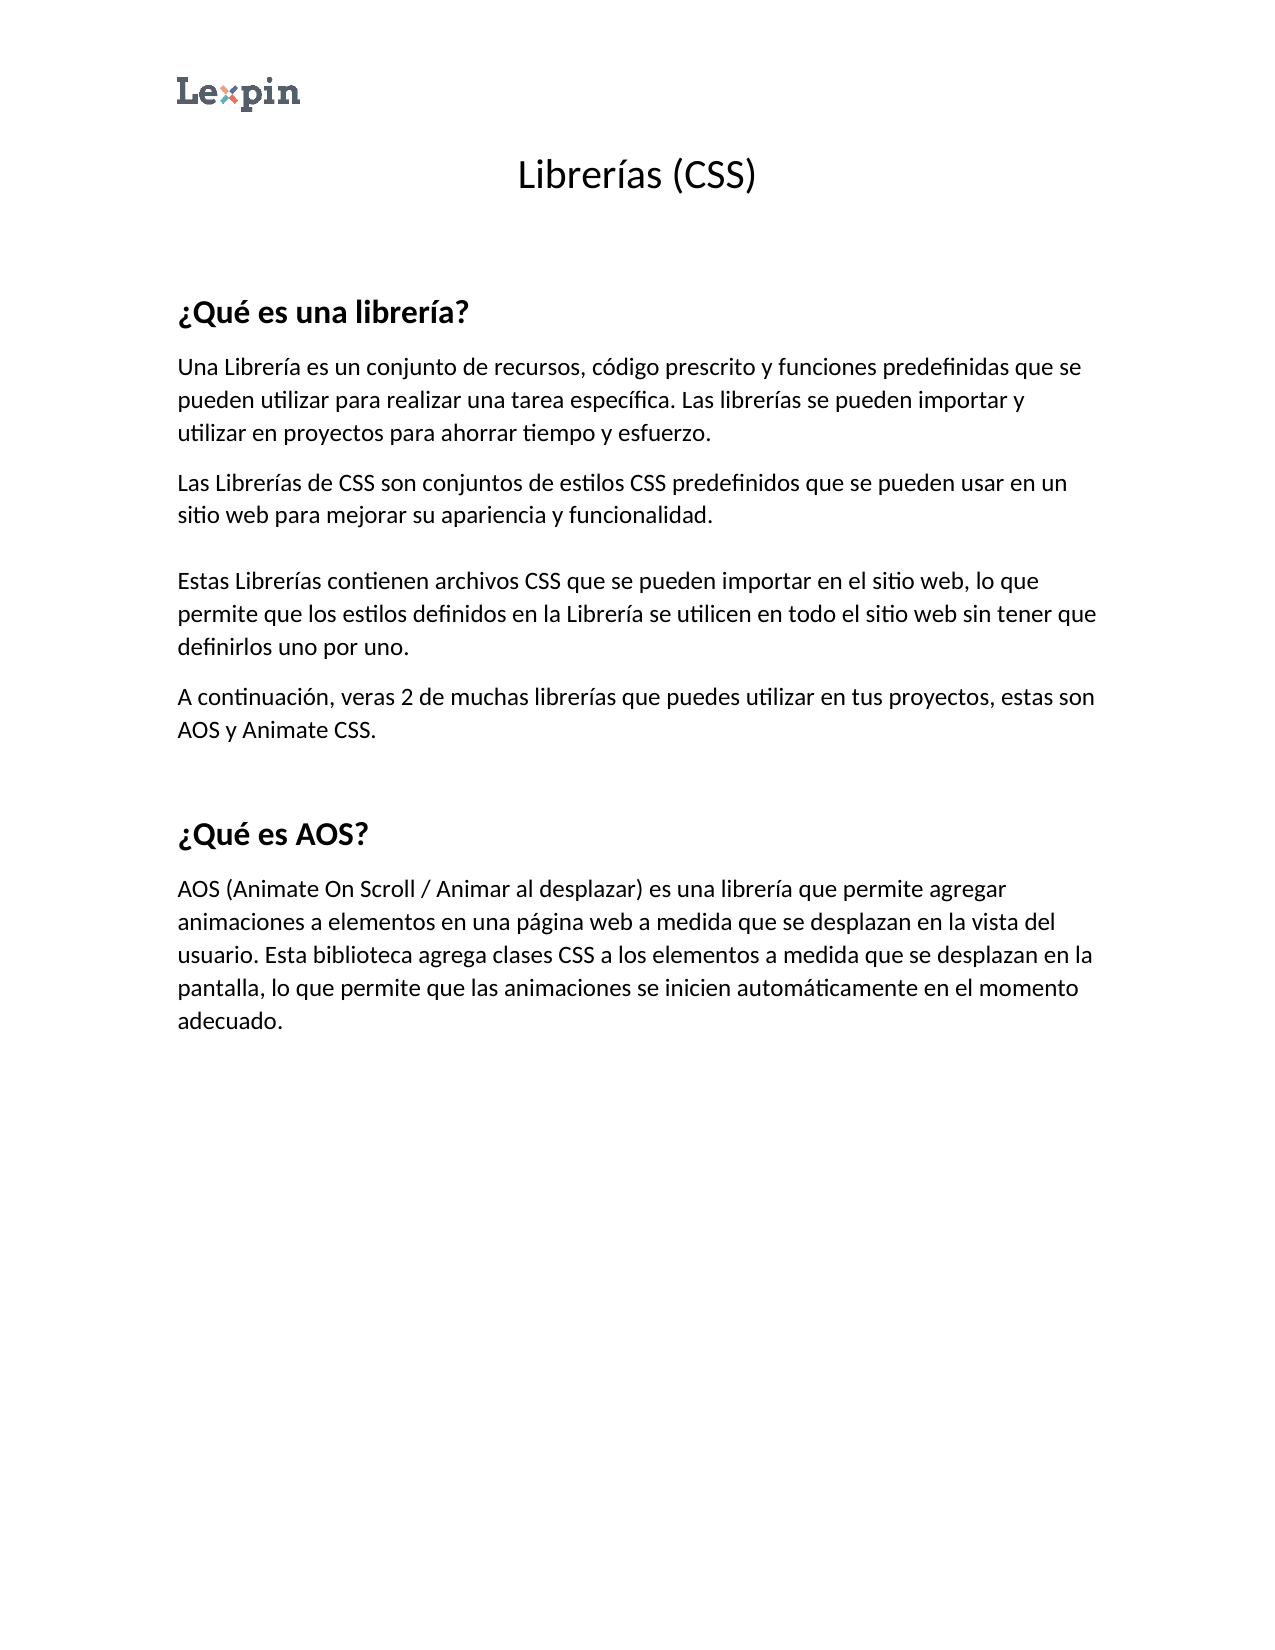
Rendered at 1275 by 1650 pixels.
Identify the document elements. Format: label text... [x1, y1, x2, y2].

text Librerías (CSS) [177, 148, 1098, 198]
text ¿Qué es AOS? [177, 813, 1098, 854]
text ¿Qué es una librería? [177, 291, 1098, 331]
text A continuación, veras 2 de muchas librerías que puedes utilizar en tus proyectos, estas son AOS y Animate CSS. [177, 681, 1098, 744]
picture [177, 77, 300, 112]
text Las Librerías de CSS son conjuntos de estilos CSS predefinidos que se pueden usar en un sitio web para mejorar su apariencia y funcionalidad. Estas Librerías contienen archivos CSS que se pueden importar en el sitio web, lo que permite que los estilos definidos en la Librería se utilicen en todo el sitio web sin tener que definirlos uno por uno. [177, 467, 1098, 662]
text Una Librería es un conjunto de recursos, código prescrito y funciones predefinidas que se pueden utilizar para realizar una tarea específica. Las librerías se pueden importar y utilizar en proyectos para ahorrar tiempo y esfuerzo. [177, 351, 1098, 448]
text AOS (Animate On Scroll / Animar al desplazar) es una librería que permite agregar animaciones a elementos en una página web a medida que se desplazan en la vista del usuario. Esta biblioteca agrega clases CSS a los elementos a medida que se desplazan en la pantalla, lo que permite que las animaciones se inicien automáticamente en el momento adecuado. [177, 874, 1098, 1036]
